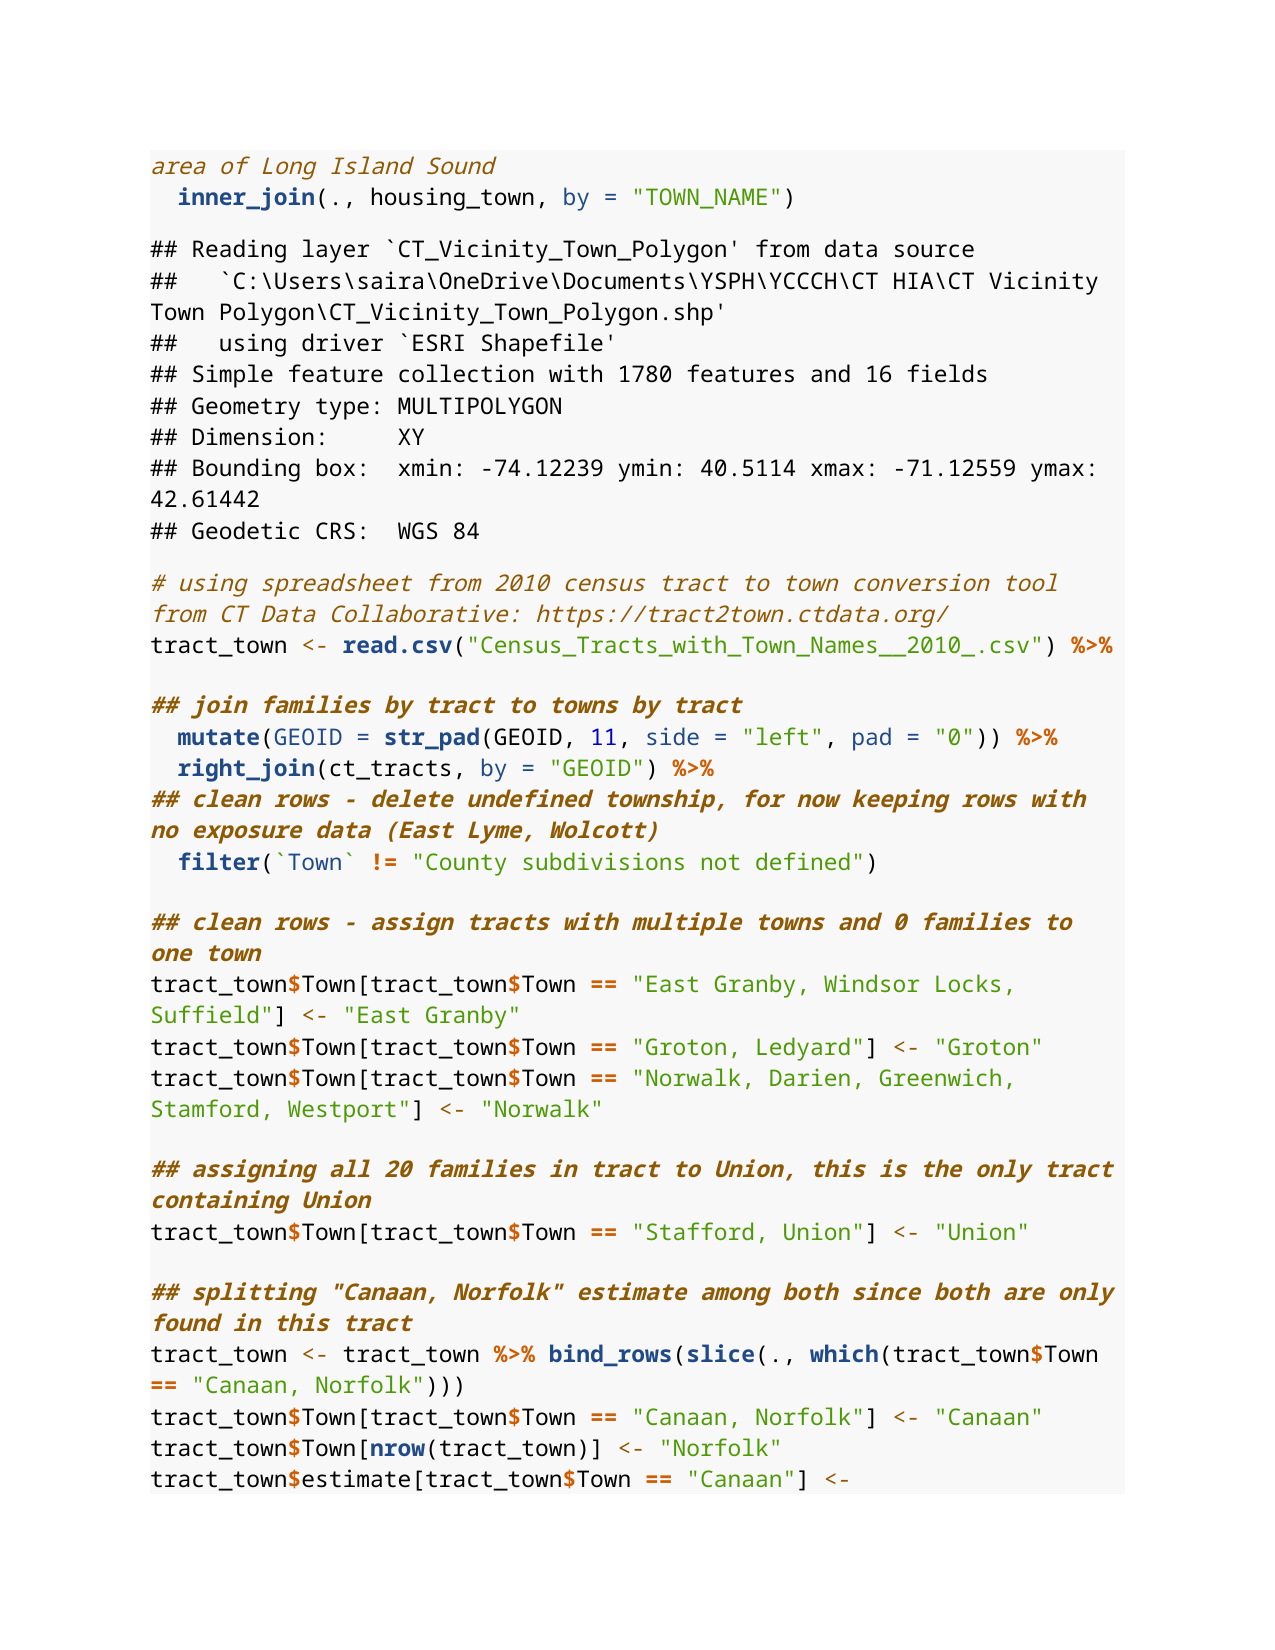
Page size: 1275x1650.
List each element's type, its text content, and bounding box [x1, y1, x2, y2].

text ## Reading layer `CT_Vicinity_Town_Polygon' from data source ## `C:\Users\saira\OneDrive\Documents\YSPH\YCCCH\CT HIA\CT Vicinity Town Polygon\CT_Vicinity_Town_Polygon.shp' ## using driver `ESRI Shapefile' ## Simple feature collection with 1780 features and 16 fields ## Geometry type: MULTIPOLYGON ## Dimension: XY ## Bounding box: xmin: -74.12239 ymin: 40.5114 xmax: -71.12559 ymax: 42.61442 ## Geodetic CRS: WGS 84 [150, 233, 1125, 546]
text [150, 567, 1125, 1494]
